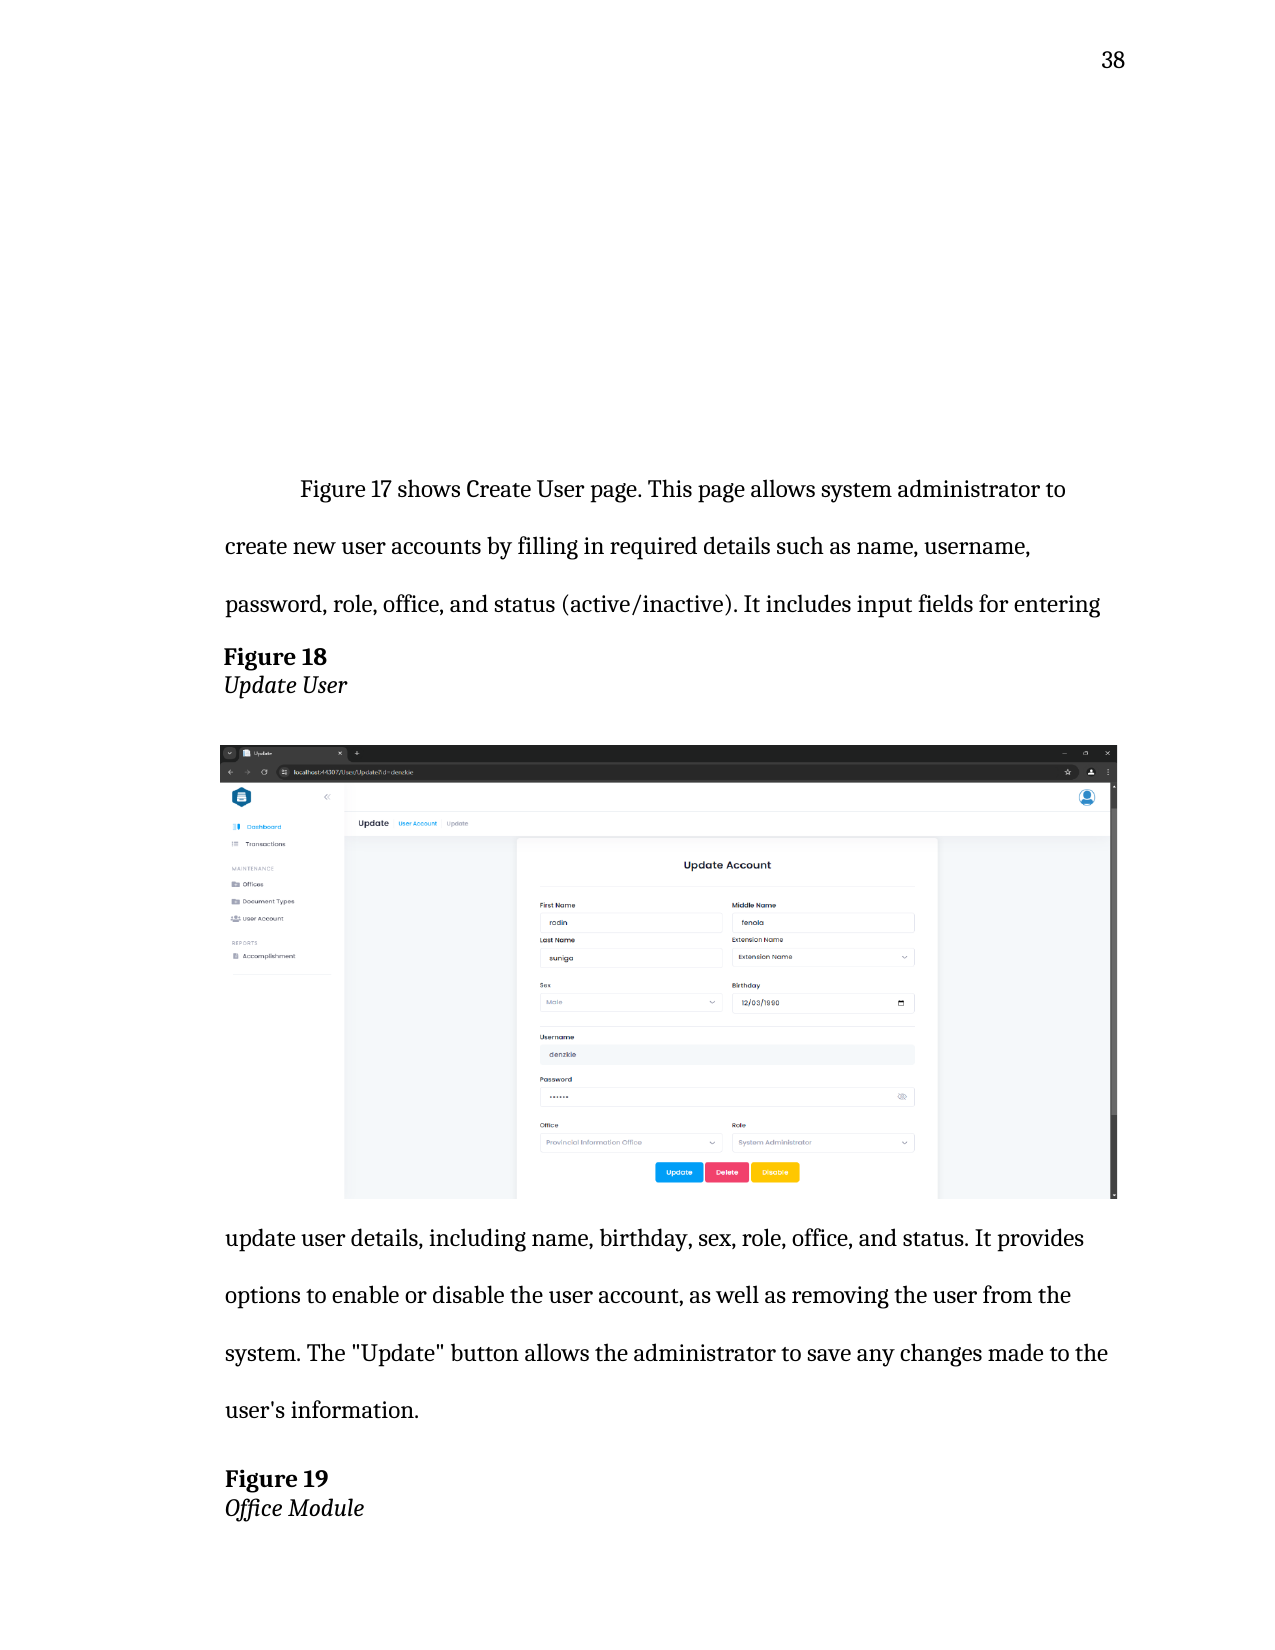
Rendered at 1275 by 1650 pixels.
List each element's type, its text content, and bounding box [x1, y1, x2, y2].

text Figure 17 shows Create User page. This page allows system administrator to create new user accounts by filling in required details such as name, username, password, role, office, and status (active/inactive). It includes input fields for entering user information and a "Save" button to create the user. [225, 475, 1125, 676]
picture [220, 745, 1118, 1199]
text Figure 18 shows Update User page. This page allows system administrator to update user details, including name, birthday, sex, role, office, and status. It provides options to enable or disable the user account, as well as removing the user from the system. The "Update" button allows the administrator to save any changes made to the user's information. [225, 1166, 1125, 1425]
